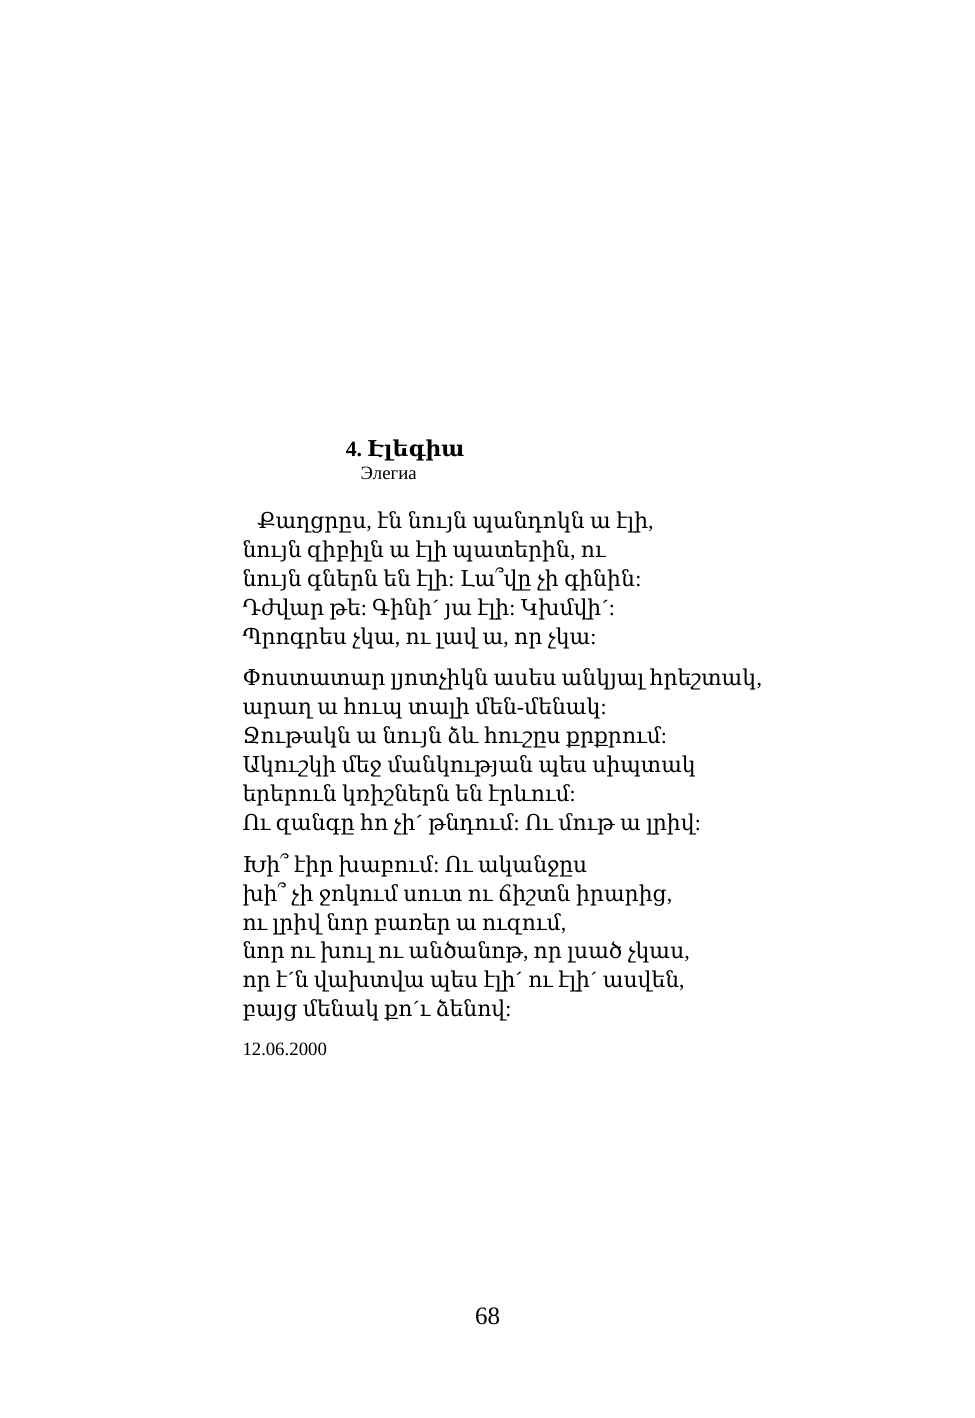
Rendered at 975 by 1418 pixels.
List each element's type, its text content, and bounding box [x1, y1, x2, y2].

text նույն զիբիլն ա էլի պատերին, ու [242, 537, 881, 562]
subtitle 4. Էլեգիա [346, 436, 881, 462]
text նոր ու խուլ ու անծանոթ, որ լսած չկաս, [242, 938, 881, 964]
text Պրոգրես չկա, ու լավ ա, որ չկա: [242, 624, 881, 649]
text Ակուշկի մեջ մանկության պես սիպտակ [242, 752, 881, 777]
text Ու զանգը հո չի´ թնդում: Ու մութ ա լրիվ: [242, 810, 881, 835]
text երերուն կռիշներն են էրևում: [242, 781, 881, 806]
text 12.06.2000 [242, 1038, 881, 1059]
text Դժվար թե: Գինի´ յա էլի: Կխմվի´: [242, 595, 881, 620]
text նույն գներն են էլի: Լա՞վը չի գինին: [242, 566, 881, 591]
text ու լրիվ նոր բառեր ա ուզում, [242, 909, 881, 935]
text Ջութակն ա նույն ձև հուշըս քրքրում: [242, 723, 881, 748]
text որ է´ն վախտվա պես էլի´ ու էլի´ ասվեն, [242, 967, 881, 993]
text բայց մենակ քո´ւ ձենով: [242, 996, 881, 1022]
text Элегиа [360, 462, 881, 483]
text խի՞ չի ջոկում սուտ ու ճիշտն իրարից, [242, 881, 881, 906]
text արաղ ա հուպ տալի մեն-մենակ: [242, 694, 881, 719]
text Փոստատար լյոտչիկն ասես անկյալ հրեշտակ, [242, 665, 881, 691]
text Խի՞ էիր խաբում: Ու ականջըս [242, 852, 881, 877]
text Քաղցրըս, էն նույն պանդոկն ա էլի, [257, 508, 881, 533]
